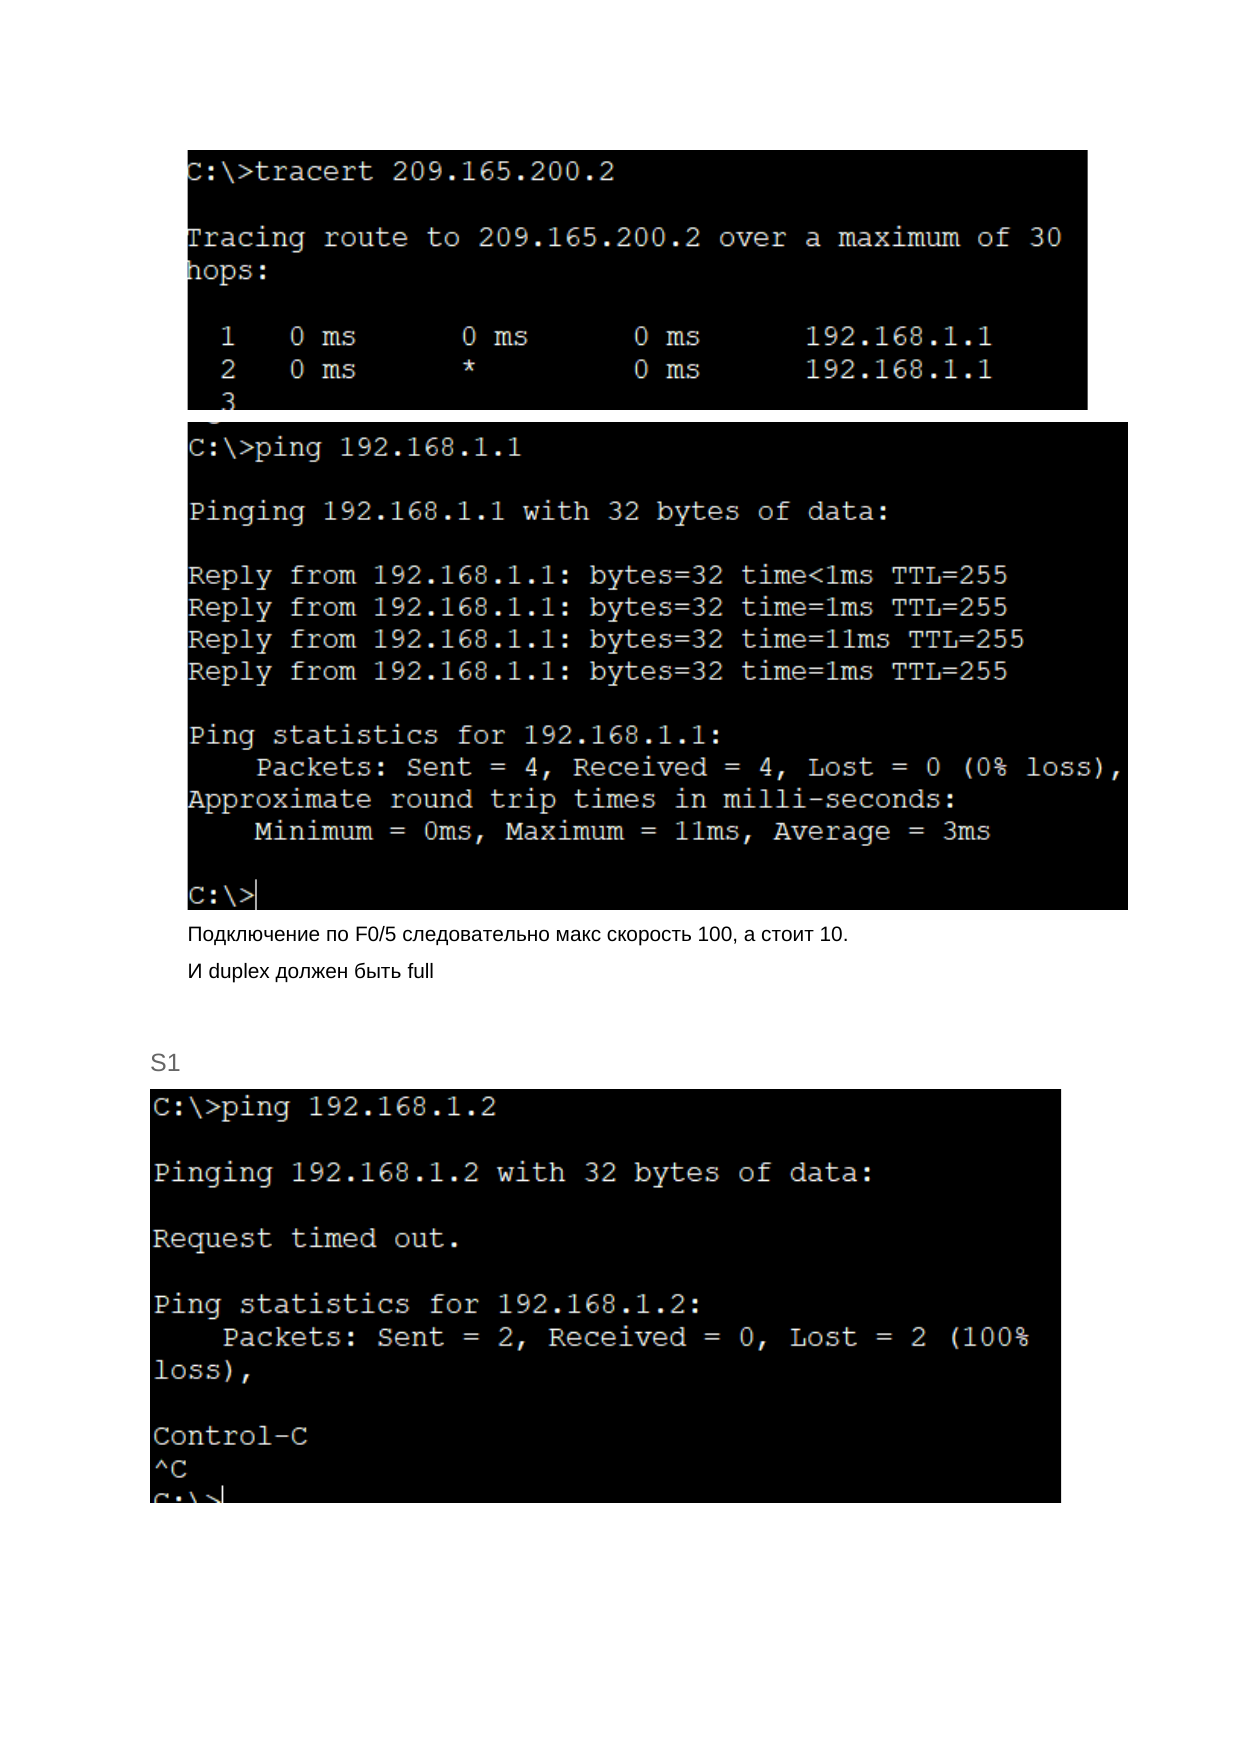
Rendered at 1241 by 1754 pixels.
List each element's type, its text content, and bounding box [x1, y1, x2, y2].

picture [150, 1089, 1062, 1503]
picture [187, 422, 1128, 910]
text И duplex должен быть full [187, 959, 1090, 983]
subtitle S1 [150, 1048, 1090, 1077]
picture [187, 150, 1088, 410]
text Подключение по F0/5 следовательно макс скорость 100, а стоит 10. [187, 922, 1090, 946]
